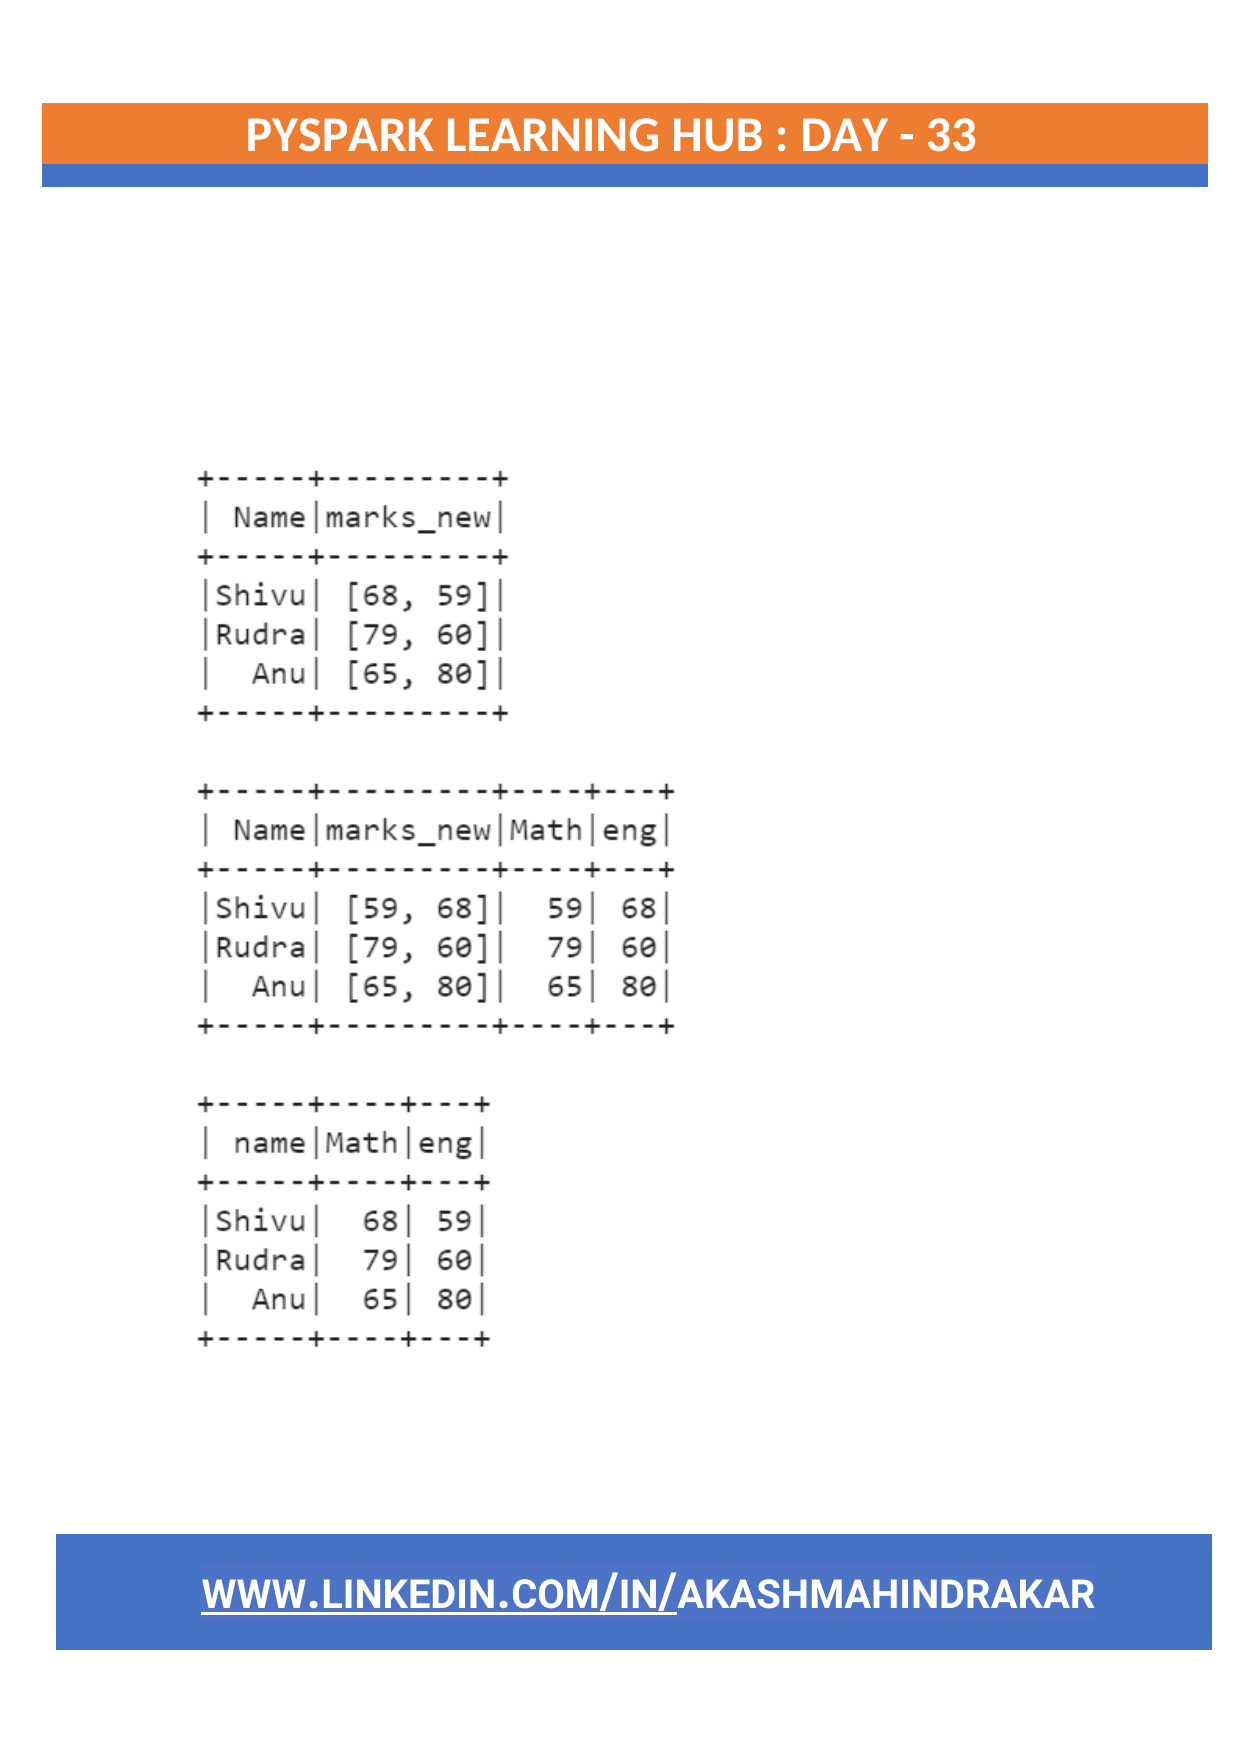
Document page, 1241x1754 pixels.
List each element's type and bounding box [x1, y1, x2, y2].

picture [150, 443, 719, 1383]
